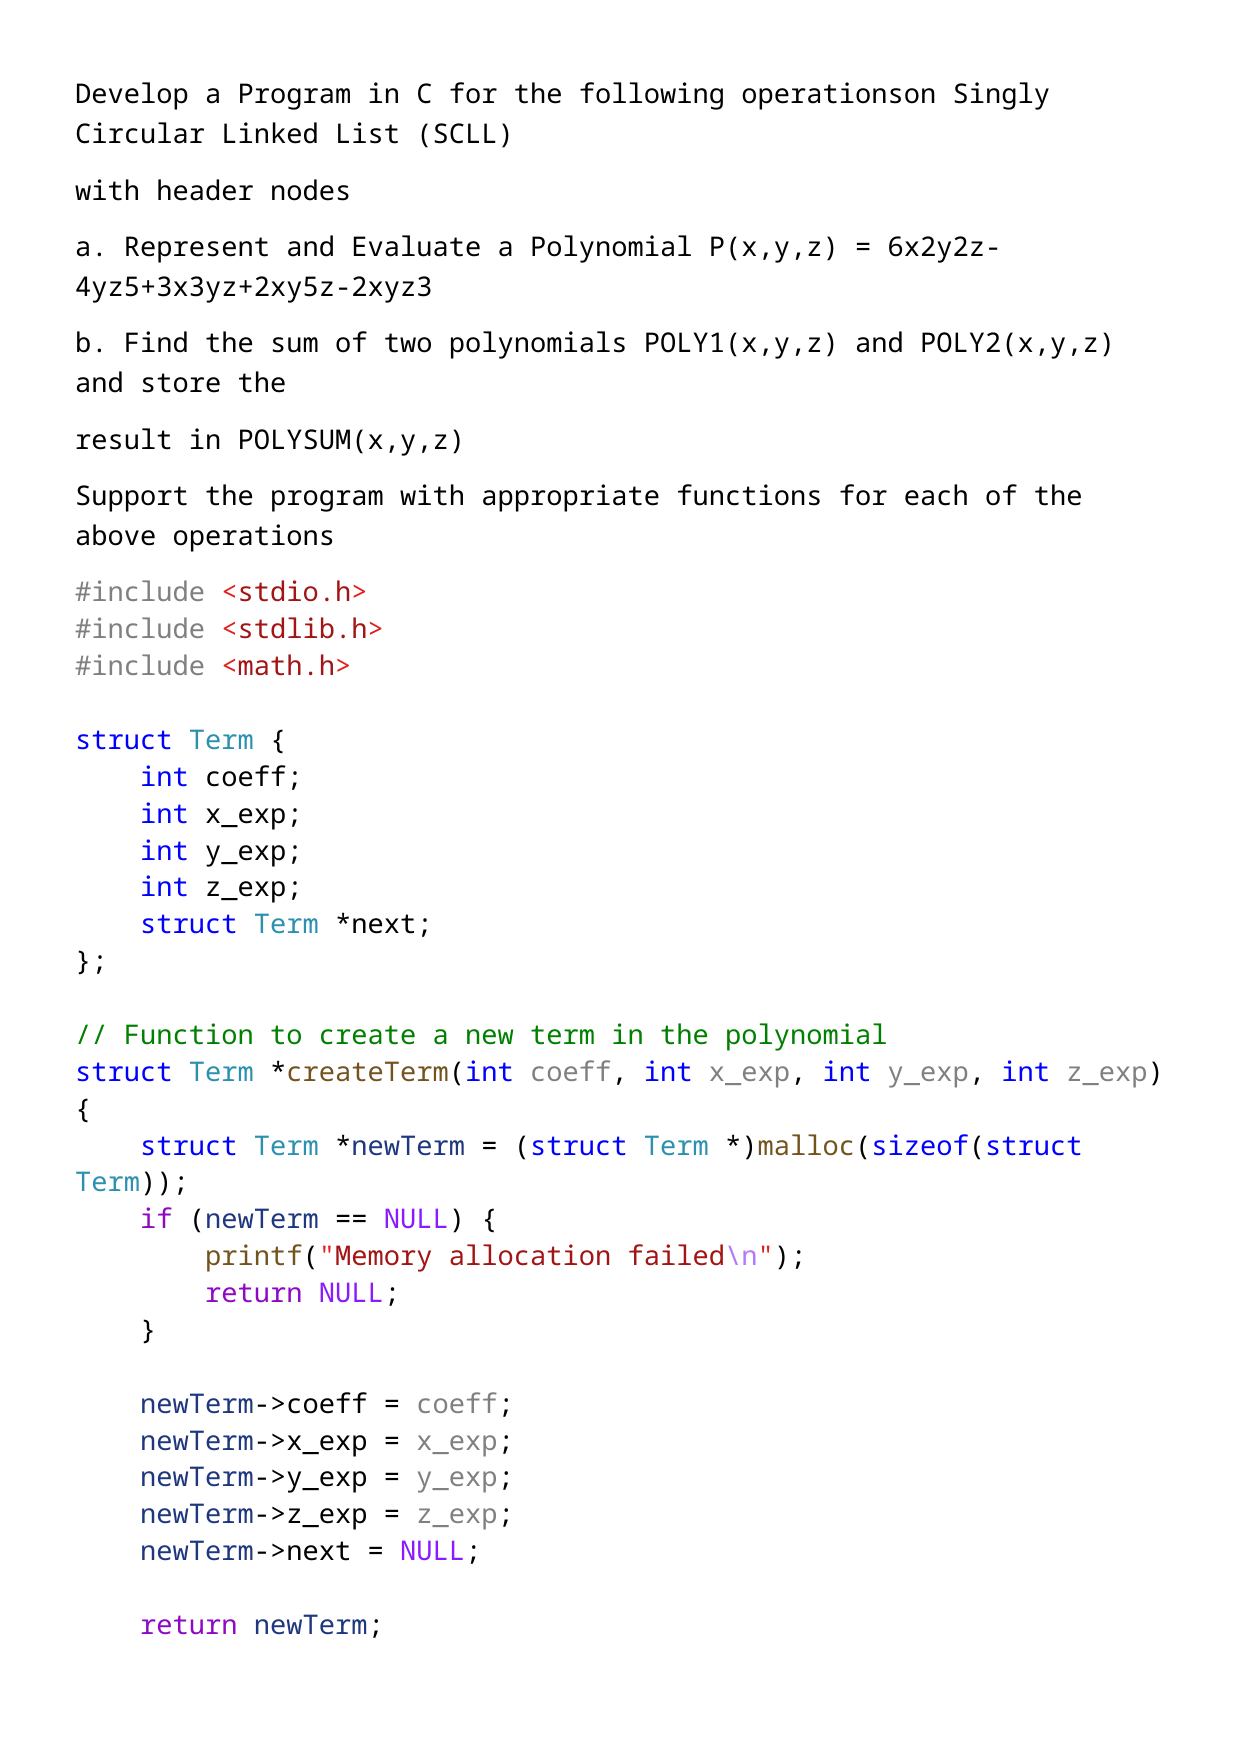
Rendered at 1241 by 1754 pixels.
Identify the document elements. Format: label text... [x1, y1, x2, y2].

text newTerm->next = NULL; [75, 1532, 1165, 1568]
text struct Term *next; [75, 905, 1165, 942]
text Develop a Program in C for the following operationson Singly Circular Linked List (SCLL) [75, 75, 1165, 152]
text struct Term { [75, 720, 1165, 757]
text if (newTerm == NULL) { [75, 1200, 1165, 1237]
text }; [75, 942, 1165, 978]
text int z_exp; [75, 868, 1165, 905]
text result in POLYSUM(x,y,z) [75, 420, 1165, 457]
text int coeff; [75, 757, 1165, 794]
text newTerm->z_exp = z_exp; [75, 1495, 1165, 1532]
text newTerm->y_exp = y_exp; [75, 1458, 1165, 1495]
text printf("Memory allocation failed\n"); [75, 1237, 1165, 1273]
text int y_exp; [75, 831, 1165, 868]
text #include <stdio.h> [75, 573, 1165, 610]
text struct Term *createTerm(int coeff, int x_exp, int y_exp, int z_exp) { [75, 1052, 1165, 1126]
text a. Represent and Evaluate a Polynomial P(x,y,z) = 6x2y2z-4yz5+3x3yz+2xy5z-2xyz3 [75, 228, 1165, 304]
text with header nodes [75, 171, 1165, 208]
text struct Term *newTerm = (struct Term *)malloc(sizeof(struct Term)); [75, 1126, 1165, 1200]
text } [75, 1310, 1165, 1347]
text newTerm->x_exp = x_exp; [75, 1421, 1165, 1458]
text newTerm->coeff = coeff; [75, 1384, 1165, 1421]
text // Function to create a new term in the polynomial [75, 1015, 1165, 1052]
text int x_exp; [75, 794, 1165, 831]
text return NULL; [75, 1273, 1165, 1310]
text b. Find the sum of two polynomials POLY1(x,y,z) and POLY2(x,y,z) and store the [75, 324, 1165, 401]
text return newTerm; [75, 1605, 1165, 1642]
text Support the program with appropriate functions for each of the above operations [75, 477, 1165, 553]
text #include <stdlib.h> [75, 610, 1165, 647]
text #include <math.h> [75, 647, 1165, 683]
